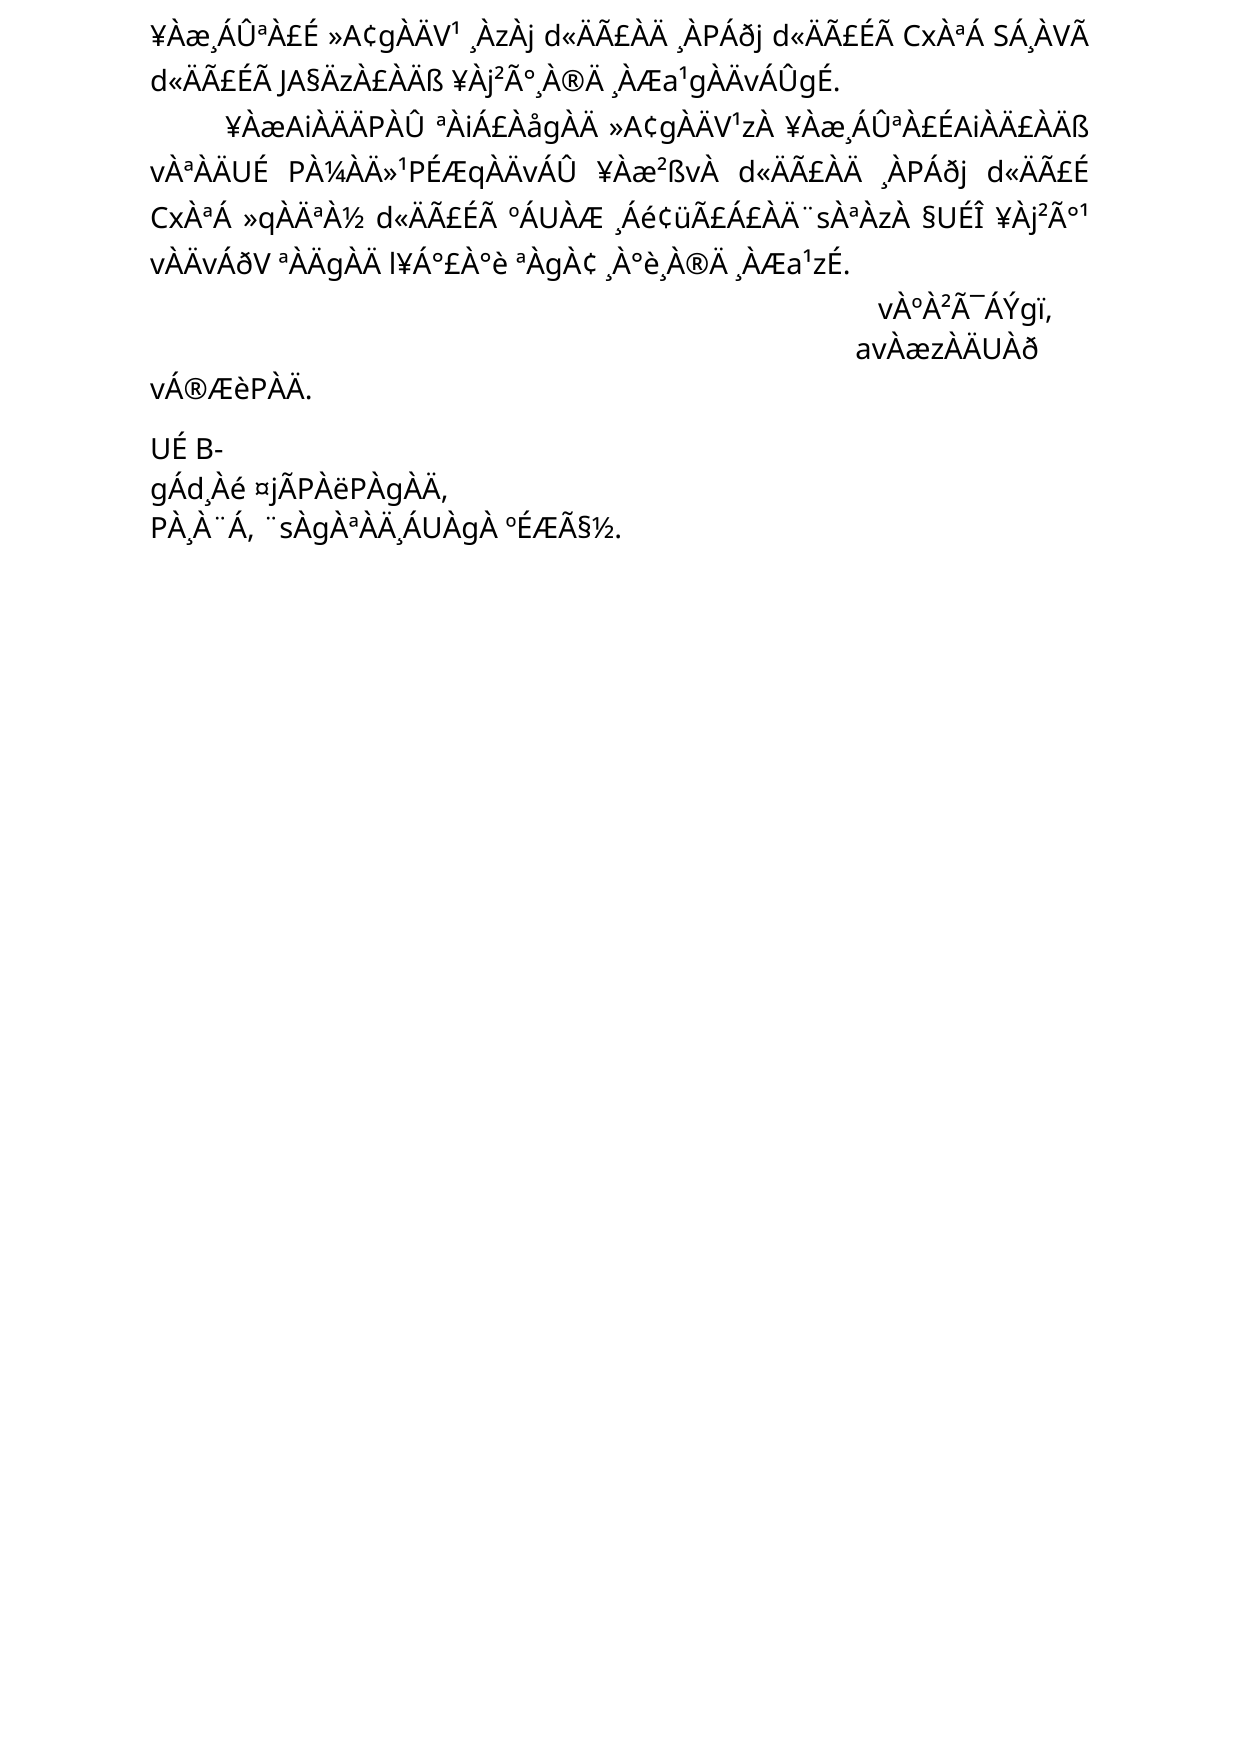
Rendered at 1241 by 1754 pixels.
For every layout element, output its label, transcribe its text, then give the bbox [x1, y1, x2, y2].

text ¥ÀæAiÀÄÄPÀÛ ªÀiÁ£ÀågÀÄ »A¢gÀÄV¹zÀ ¥Àæ¸ÁÛªÀ£ÉAiÀÄ£ÀÄß vÀªÀÄUÉ PÀ¼ÀÄ»¹PÉÆqÀÄvÁÛ ¥Àæ²ßvÀ d«ÄÃ£ÀÄ ¸ÀPÁðj d«ÄÃ£É CxÀªÁ »qÀÄªÀ½ d«ÄÃ£ÉÃ ºÁUÀÆ ¸Áé¢üÃ£Á£ÀÄ¨sÀªÀzÀ §UÉÎ ¥Àj²Ã°¹ vÀÄvÁðV ªÀÄgÀÄ l¥Á°£À°è ªÀgÀ¢ ¸À°è¸À®Ä ¸ÀÆa¹zÉ. [150, 106, 1090, 283]
text PÀ¸À¨Á, ¨sÀgÀªÀÄ¸ÁUÀgÀ ºÉÆÃ§½. [150, 508, 1090, 547]
text vÀºÀ²Ã¯ÁÝgï, [825, 288, 1090, 328]
text gÁd¸Àé ¤jÃPÀëPÀgÀÄ, [150, 468, 1090, 508]
text UÉ B- [150, 428, 1090, 468]
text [150, 15, 1090, 100]
text avÀæzÀÄUÀð vÁ®ÆèPÀÄ. [150, 328, 1090, 408]
